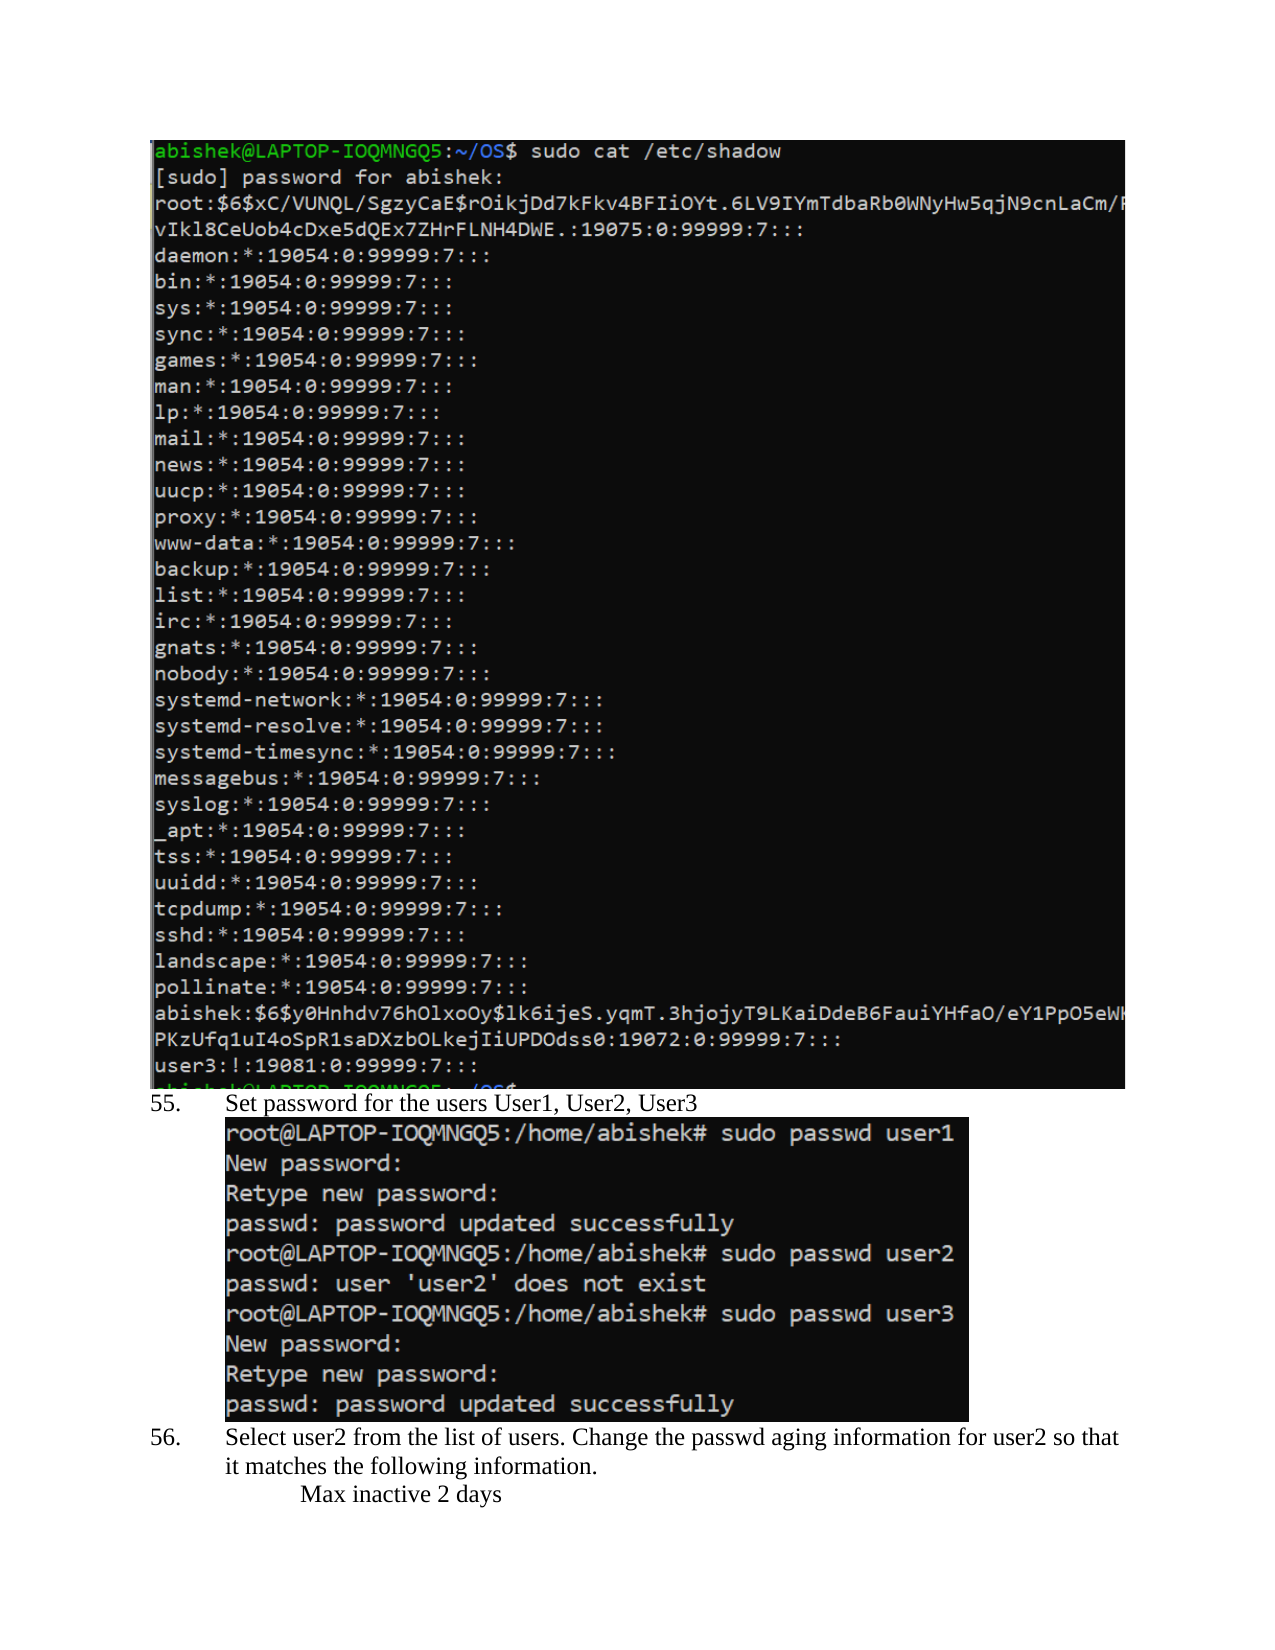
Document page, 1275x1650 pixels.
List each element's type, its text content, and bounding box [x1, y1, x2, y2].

text 55. Set password for the users User1, User2, User3 [150, 1089, 1125, 1117]
picture [225, 1117, 969, 1422]
text Max inactive 2 days [225, 1479, 1125, 1508]
text 56. Select user2 from the list of users. Change the passwd aging information for user2 so that it matches the following information. [150, 1422, 1125, 1479]
picture [150, 140, 1125, 1089]
